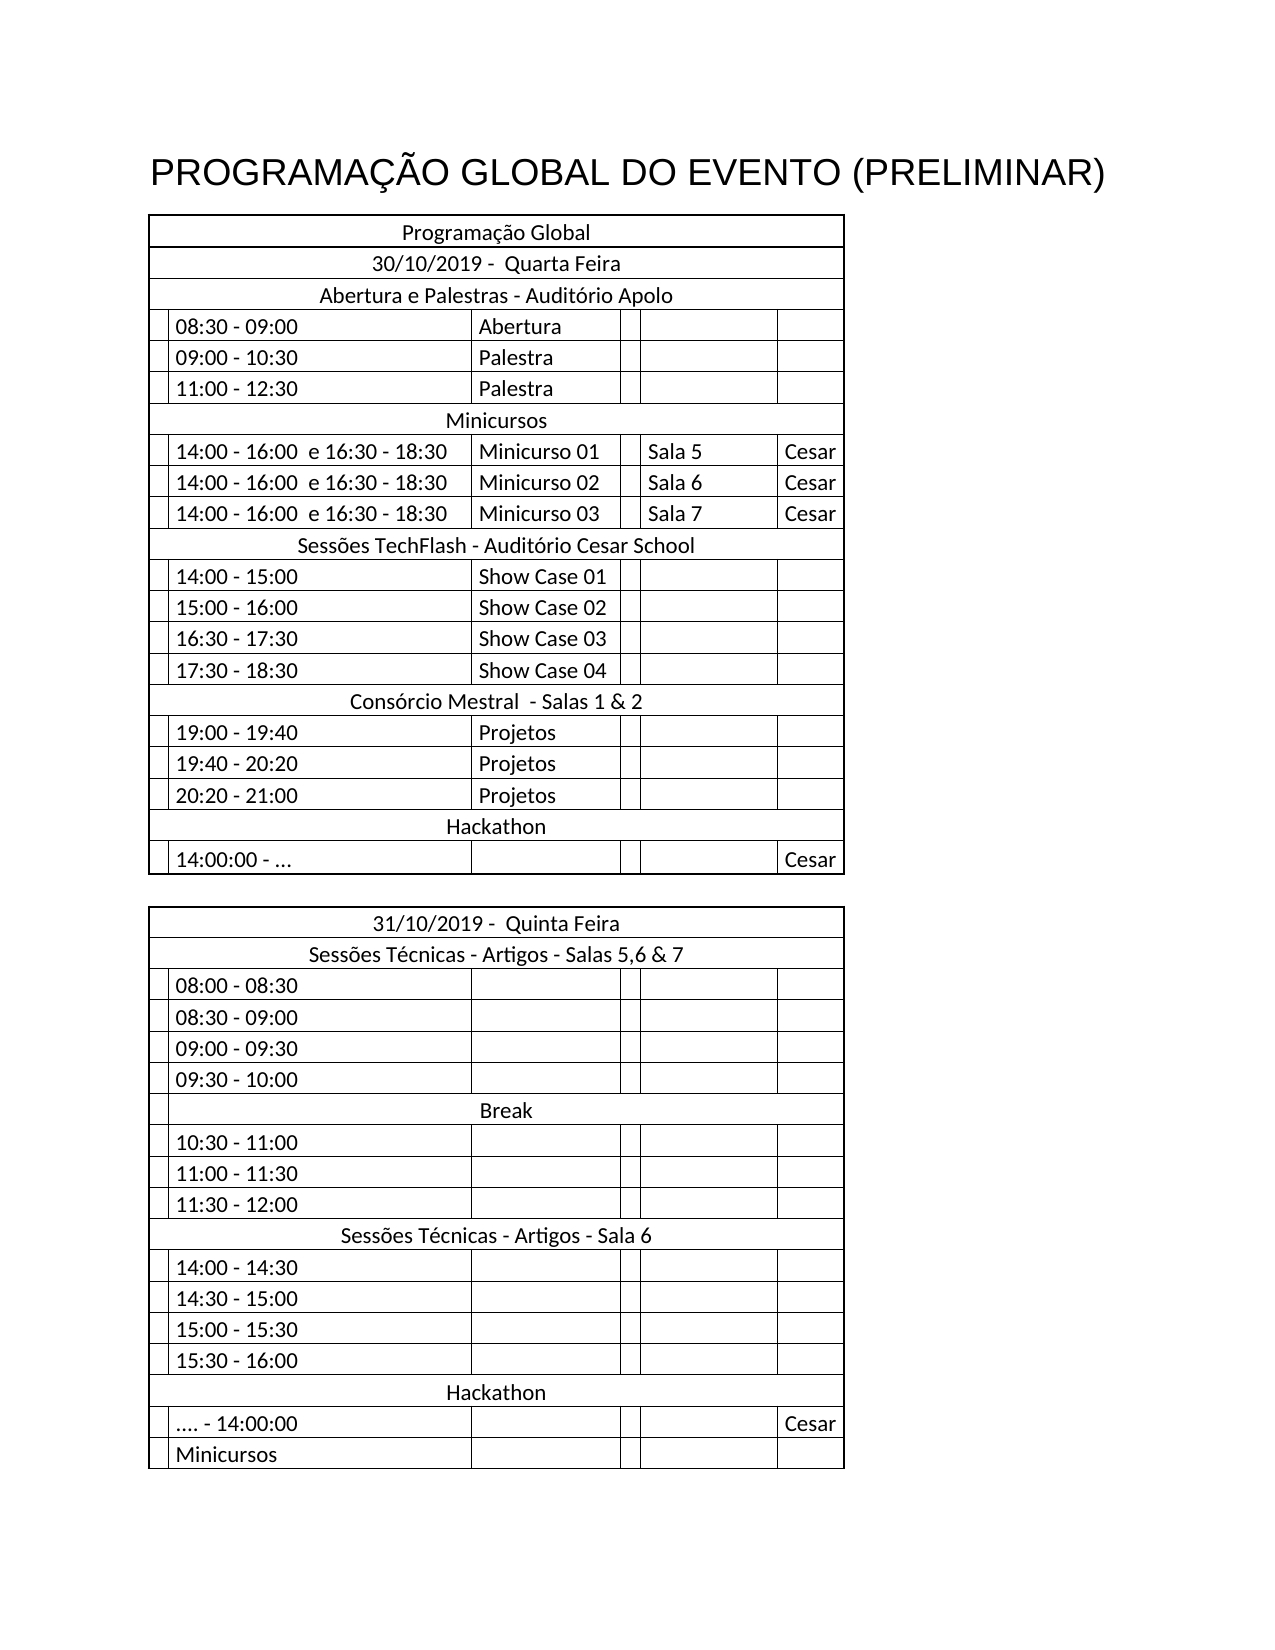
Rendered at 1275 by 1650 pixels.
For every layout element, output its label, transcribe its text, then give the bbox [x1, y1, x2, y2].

table_cell 30/10/2019 - Quarta Feira [150, 248, 843, 277]
table_cell [641, 1063, 777, 1093]
table_cell [472, 1157, 620, 1187]
table_cell 14:00 - 15:00 [169, 560, 471, 590]
table_cell [621, 560, 640, 590]
table_cell [472, 1344, 620, 1374]
table_cell Cesar [778, 841, 843, 873]
table_cell [641, 1282, 777, 1312]
table_cell [641, 1344, 777, 1374]
table_cell [150, 1188, 168, 1218]
table_cell [149, 875, 168, 906]
table_cell Cesar [778, 466, 843, 496]
table_cell 31/10/2019 - Quinta Feira [150, 908, 843, 937]
table_cell [621, 1125, 640, 1156]
table_cell 08:30 - 09:00 [169, 1000, 471, 1031]
table_cell [472, 1032, 620, 1062]
table_cell [641, 310, 777, 340]
table_cell [778, 372, 843, 402]
table_cell Sala 6 [641, 466, 777, 496]
table_cell Projetos [472, 716, 620, 746]
table_cell [778, 1032, 843, 1062]
table_cell [472, 1282, 620, 1312]
table_cell [641, 560, 777, 590]
table_cell 09:00 - 10:30 [169, 341, 471, 371]
table_cell [150, 310, 168, 340]
table_cell [621, 310, 640, 340]
table_cell [641, 622, 777, 652]
table_cell [778, 560, 843, 590]
table_cell Abertura [472, 310, 620, 340]
table_cell [621, 1344, 640, 1374]
table_cell Sessões Técnicas - Artigos - Salas 5,6 & 7 [150, 938, 843, 968]
table_cell [621, 622, 640, 652]
table_cell [621, 1188, 640, 1218]
table_cell 11:00 - 12:30 [169, 372, 471, 402]
table_cell [150, 1157, 168, 1187]
table_cell [641, 1250, 777, 1281]
table_cell 17:30 - 18:30 [169, 654, 471, 684]
table_cell [641, 1407, 777, 1437]
table_cell Cesar [778, 435, 843, 465]
table_cell 15:30 - 16:00 [169, 1344, 471, 1374]
table_cell [641, 1438, 777, 1468]
table_cell [778, 1063, 843, 1093]
table_header Programação Global [150, 216, 843, 246]
table_cell [150, 1094, 168, 1124]
table_cell [621, 654, 640, 684]
table_cell [778, 1313, 843, 1343]
table_cell [472, 1407, 620, 1437]
table_cell [472, 1125, 620, 1156]
table_cell [621, 1407, 640, 1437]
table_cell [621, 969, 640, 999]
table_cell [641, 591, 777, 621]
table_cell Hackathon [150, 1375, 843, 1406]
table_cell [641, 841, 777, 873]
table_cell Break [169, 1094, 843, 1124]
table_cell [641, 969, 777, 999]
table_cell Projetos [472, 747, 620, 777]
table_cell .... - 14:00:00 [169, 1407, 471, 1437]
table_cell Show Case 02 [472, 591, 620, 621]
table_cell [471, 875, 621, 906]
table_cell [150, 654, 168, 684]
table_cell 20:20 - 21:00 [169, 779, 471, 809]
table_cell [778, 1125, 843, 1156]
table_cell 08:30 - 09:00 [169, 310, 471, 340]
table_cell [150, 779, 168, 809]
table_cell [150, 747, 168, 777]
table_cell [778, 1438, 843, 1468]
table_cell [150, 969, 168, 999]
table_cell [472, 1188, 620, 1218]
table_cell [150, 1438, 168, 1468]
table_cell [621, 1282, 640, 1312]
table_cell [472, 969, 620, 999]
table_cell [778, 716, 843, 746]
table_cell [641, 1032, 777, 1062]
table_cell [472, 1438, 620, 1468]
table_cell [621, 1438, 640, 1468]
table_cell [641, 875, 777, 906]
table_cell Palestra [472, 341, 620, 371]
table_cell Show Case 04 [472, 654, 620, 684]
table_cell 08:00 - 08:30 [169, 969, 471, 999]
table_cell [150, 1313, 168, 1343]
table_cell [641, 1313, 777, 1343]
table_cell 09:00 - 09:30 [169, 1032, 471, 1062]
table_cell Abertura e Palestras - Auditório Apolo [150, 279, 843, 309]
table_cell [778, 310, 843, 340]
table_cell [778, 969, 843, 999]
table_cell [778, 1282, 843, 1312]
table_cell [150, 497, 168, 527]
table_cell [621, 1157, 640, 1187]
table_cell [621, 1313, 640, 1343]
table_cell Sala 7 [641, 497, 777, 527]
table_cell Minicurso 03 [472, 497, 620, 527]
table_cell 14:00 - 16:00 e 16:30 - 18:30 [169, 497, 471, 527]
table_cell 14:00:00 - ... [169, 841, 471, 873]
table_cell [621, 341, 640, 371]
table_cell [641, 341, 777, 371]
table_cell [621, 1000, 640, 1031]
table_cell 11:30 - 12:00 [169, 1188, 471, 1218]
table_cell 19:40 - 20:20 [169, 747, 471, 777]
table_cell [641, 1000, 777, 1031]
table_cell [168, 875, 471, 906]
table_cell [621, 466, 640, 496]
table_cell [150, 591, 168, 621]
table_cell [621, 1250, 640, 1281]
table_cell 14:00 - 14:30 [169, 1250, 471, 1281]
table_cell [621, 497, 640, 527]
table_cell [778, 1250, 843, 1281]
table_cell [150, 841, 168, 873]
table_cell 10:30 - 11:00 [169, 1125, 471, 1156]
table_cell [150, 1344, 168, 1374]
table_cell Cesar [778, 1407, 843, 1437]
table_cell [150, 1250, 168, 1281]
table_cell [778, 591, 843, 621]
table_cell [150, 716, 168, 746]
table_cell Sala 5 [641, 435, 777, 465]
table_cell 16:30 - 17:30 [169, 622, 471, 652]
table_cell Show Case 03 [472, 622, 620, 652]
table_cell 14:00 - 16:00 e 16:30 - 18:30 [169, 466, 471, 496]
table_cell [472, 1063, 620, 1093]
table_cell 19:00 - 19:40 [169, 716, 471, 746]
table_cell [621, 747, 640, 777]
table_cell [472, 841, 620, 873]
table_cell Palestra [472, 372, 620, 402]
table_cell Projetos [472, 779, 620, 809]
table_cell [150, 372, 168, 402]
table_cell Minicurso 02 [472, 466, 620, 496]
table_cell [150, 1407, 168, 1437]
table_cell [150, 1063, 168, 1093]
table_cell Consórcio Mestral - Salas 1 & 2 [150, 685, 843, 715]
table_cell [472, 1000, 620, 1031]
table_cell [777, 875, 844, 906]
subtitle PROGRAMAÇÃO GLOBAL DO EVENTO (PRELIMINAR) [150, 150, 1125, 193]
table_cell [778, 1344, 843, 1374]
table_cell [641, 747, 777, 777]
table_cell [150, 341, 168, 371]
table_cell [621, 841, 640, 873]
table_cell [778, 779, 843, 809]
table_cell [150, 1125, 168, 1156]
table_cell [778, 1157, 843, 1187]
table_cell 09:30 - 10:00 [169, 1063, 471, 1093]
table_cell [778, 341, 843, 371]
table_cell [150, 1032, 168, 1062]
table_cell Minicursos [169, 1438, 471, 1468]
table_cell 15:00 - 15:30 [169, 1313, 471, 1343]
table_cell [641, 372, 777, 402]
table_cell 15:00 - 16:00 [169, 591, 471, 621]
table_cell [621, 779, 640, 809]
table_cell [641, 1188, 777, 1218]
table_cell 11:00 - 11:30 [169, 1157, 471, 1187]
table_cell [621, 1063, 640, 1093]
table_cell [472, 1313, 620, 1343]
table_cell [641, 654, 777, 684]
table_cell [150, 466, 168, 496]
table_cell [621, 435, 640, 465]
table_cell [641, 1157, 777, 1187]
table_cell [778, 622, 843, 652]
table_cell [778, 747, 843, 777]
table_cell [621, 1032, 640, 1062]
table_cell [641, 1125, 777, 1156]
table_cell Hackathon [150, 810, 843, 840]
table_cell [621, 875, 641, 906]
table_cell Minicursos [150, 404, 843, 434]
table_cell [621, 591, 640, 621]
table_cell [778, 1188, 843, 1218]
table_cell Minicurso 01 [472, 435, 620, 465]
table_cell 14:30 - 15:00 [169, 1282, 471, 1312]
table_cell Show Case 01 [472, 560, 620, 590]
table_cell [778, 1000, 843, 1031]
table_cell [641, 779, 777, 809]
table_cell [621, 372, 640, 402]
table_cell [778, 654, 843, 684]
table_cell [150, 1000, 168, 1031]
table_cell Sessões Técnicas - Artigos - Sala 6 [150, 1219, 843, 1249]
table_cell Sessões TechFlash - Auditório Cesar School [150, 529, 843, 559]
table_cell [472, 1250, 620, 1281]
table_cell [621, 716, 640, 746]
table_cell [150, 560, 168, 590]
table_cell Cesar [778, 497, 843, 527]
table_cell [641, 716, 777, 746]
table_cell [150, 1282, 168, 1312]
table_cell [150, 622, 168, 652]
table_cell [150, 435, 168, 465]
table_cell 14:00 - 16:00 e 16:30 - 18:30 [169, 435, 471, 465]
